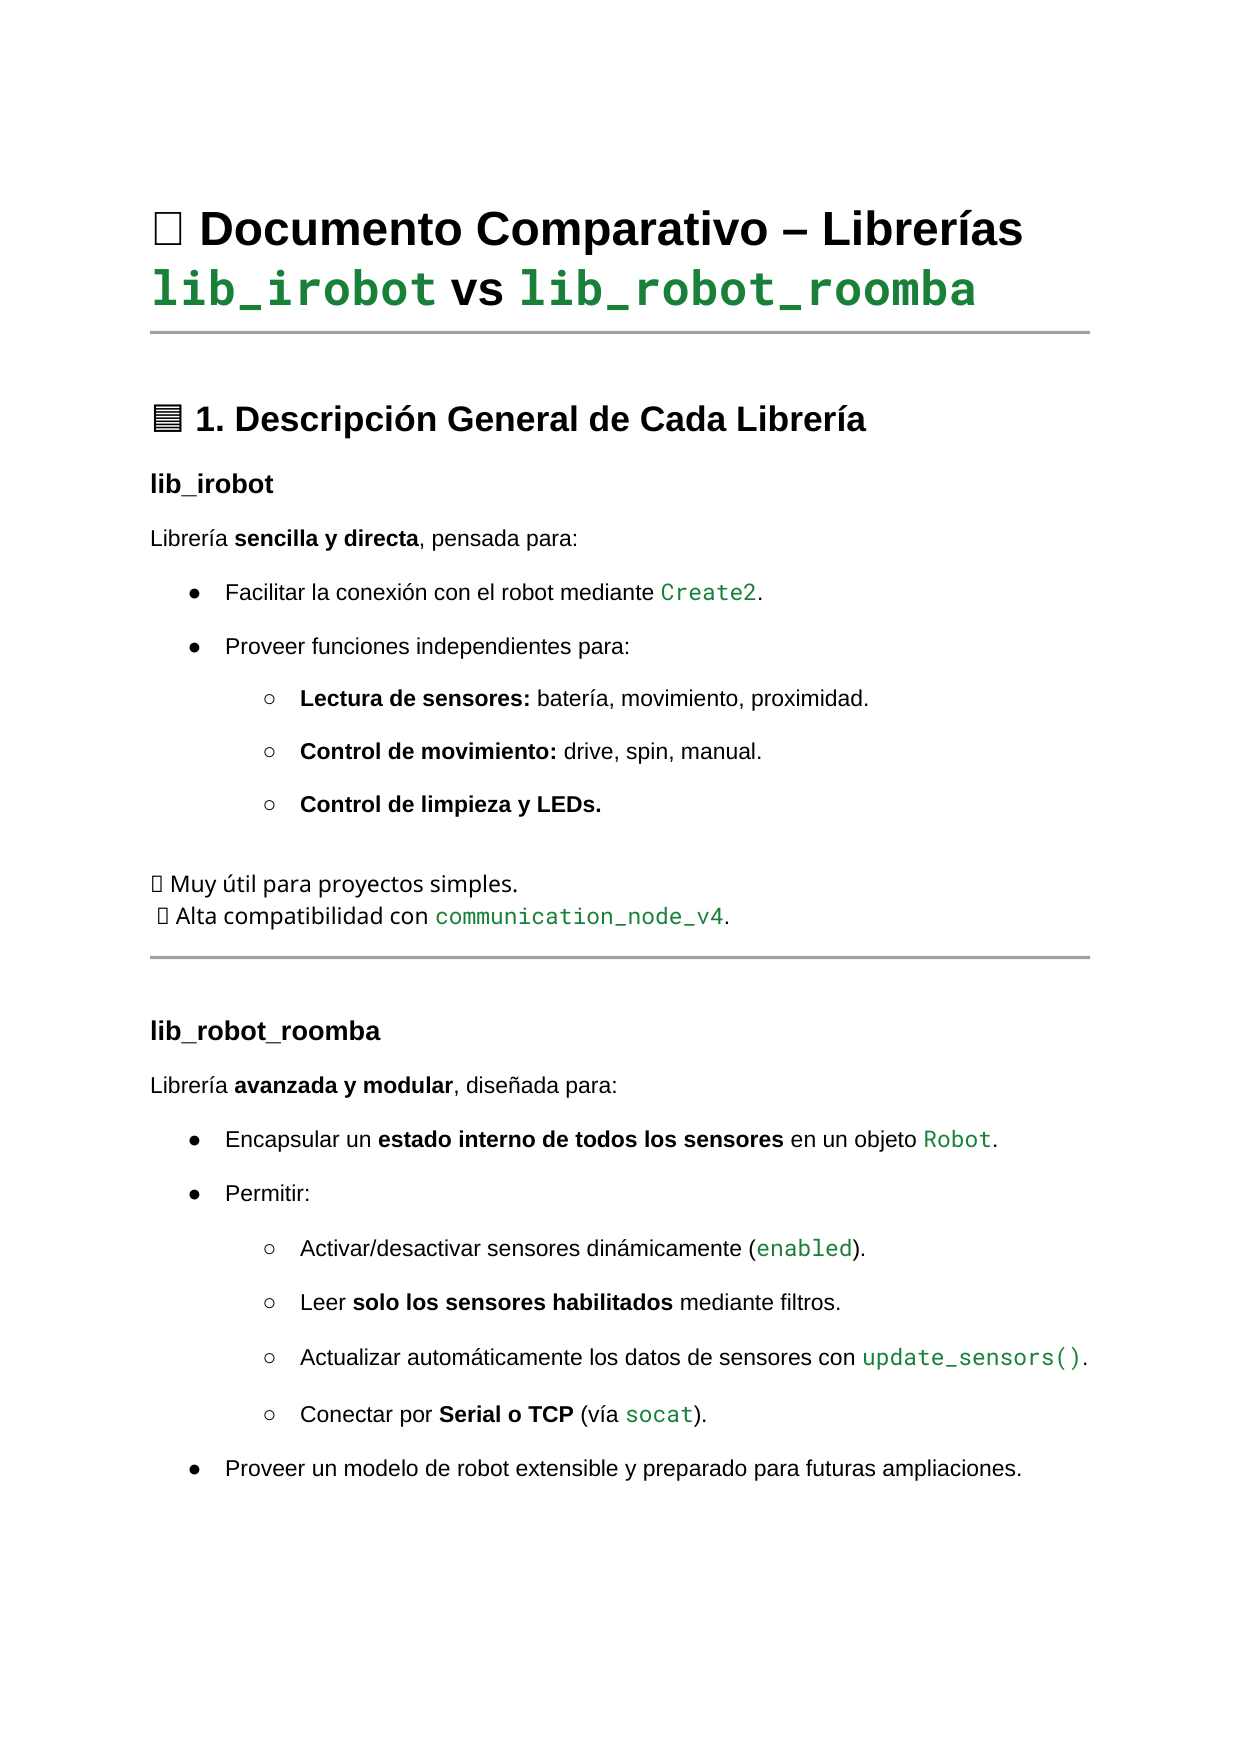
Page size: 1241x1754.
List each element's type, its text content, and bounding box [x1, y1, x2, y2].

list Proveer funciones independientes para: [187, 633, 1090, 685]
list Permitir: [187, 1179, 1090, 1232]
list Conectar por Serial o TCP (vía socat). [262, 1398, 1090, 1454]
list Facilitar la conexión con el robot mediante Create2. [187, 576, 1090, 633]
list Proveer un modelo de robot extensible y preparado para futuras ampliaciones. [187, 1454, 1090, 1507]
list Encapsular un estado interno de todos los sensores en un objeto Robot. [187, 1123, 1090, 1179]
subtitle lib_irobot [150, 468, 1090, 500]
list Actualizar automáticamente los datos de sensores con update_sensors(). [262, 1341, 1090, 1398]
text Librería avanzada y modular, diseñada para: [150, 1072, 1090, 1098]
subtitle 📘 Documento Comparativo – Librerías lib_irobot vs lib_robot_roomba [150, 200, 1090, 318]
subtitle 🟦 1. Descripción General de Cada Librería [150, 398, 1090, 439]
text Librería sencilla y directa, pensada para: [150, 525, 1090, 551]
list Activar/desactivar sensores dinámicamente (enabled). [262, 1232, 1090, 1289]
text ✅ Muy útil para proyectos simples. ✅ Alta compatibilidad con communication_node_v4. [150, 868, 1090, 931]
subtitle lib_robot_roomba [150, 1015, 1090, 1047]
list Leer solo los sensores habilitados mediante filtros. [262, 1289, 1090, 1341]
list Control de movimiento: drive, spin, manual. [262, 738, 1090, 791]
list Lectura de sensores: batería, movimiento, proximidad. [262, 685, 1090, 738]
list Control de limpieza y LEDs. [262, 791, 1090, 843]
